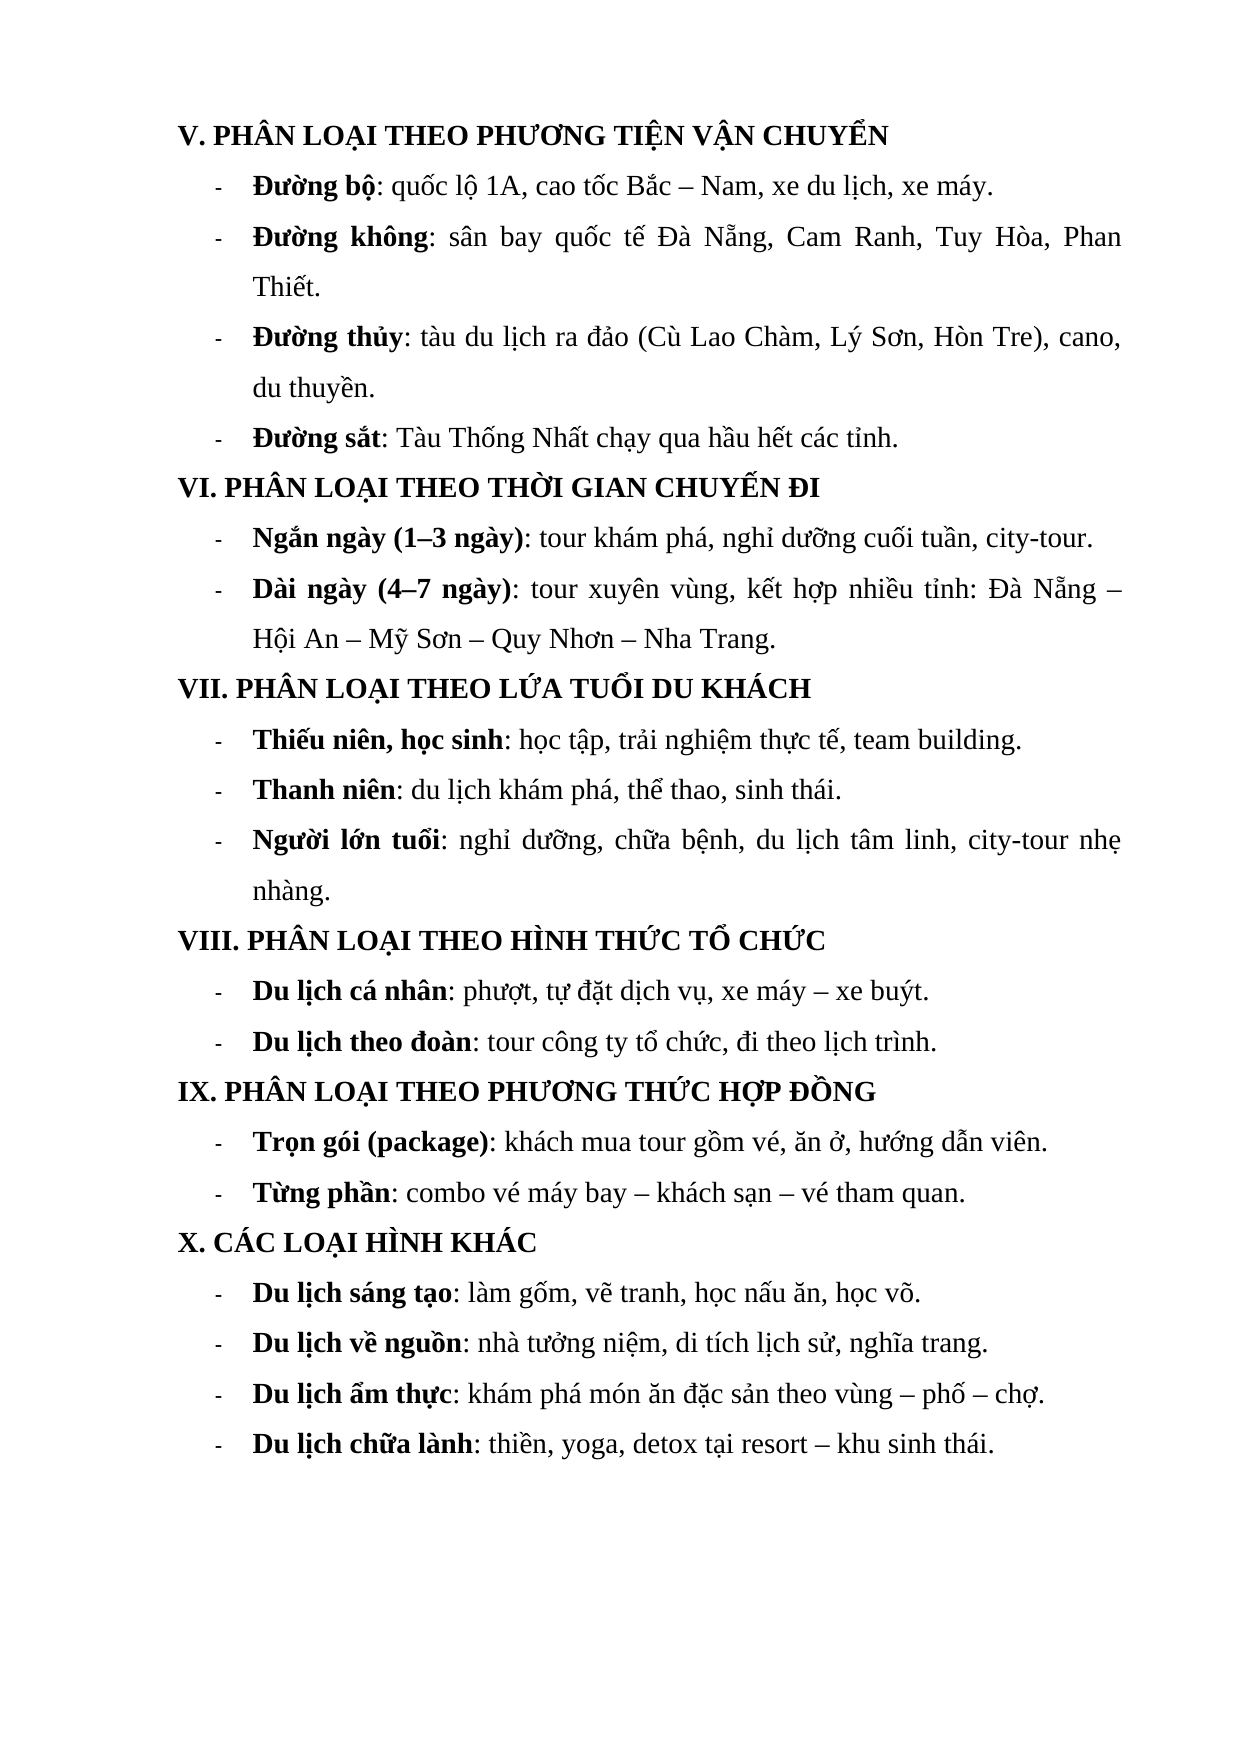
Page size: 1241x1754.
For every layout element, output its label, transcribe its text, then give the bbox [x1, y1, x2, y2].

list Du lịch sáng tạo: làm gốm, vẽ tranh, học nấu ăn, học võ. [215, 1275, 1122, 1309]
list Đường không: sân bay quốc tế Đà Nẵng, Cam Ranh, Tuy Hòa, Phan Thiết. [215, 219, 1122, 303]
list Thiếu niên, học sinh: học tập, trải nghiệm thực tế, team building. [215, 722, 1122, 755]
subtitle V. PHÂN LOẠI THEO PHƯƠNG TIỆN VẬN CHUYỂN [177, 118, 1122, 152]
subtitle X. CÁC LOẠI HÌNH KHÁC [177, 1225, 1122, 1258]
list Du lịch chữa lành: thiền, yoga, detox tại resort – khu sinh thái. [215, 1426, 1122, 1460]
subtitle VII. PHÂN LOẠI THEO LỨA TUỔI DU KHÁCH [177, 672, 1122, 705]
subtitle VIII. PHÂN LOẠI THEO HÌNH THỨC TỔ CHỨC [177, 923, 1122, 957]
list Du lịch cá nhân: phượt, tự đặt dịch vụ, xe máy – xe buýt. [215, 973, 1122, 1007]
list Đường sắt: Tàu Thống Nhất chạy qua hầu hết các tỉnh. [215, 420, 1122, 453]
list Người lớn tuổi: nghỉ dưỡng, chữa bệnh, du lịch tâm linh, city-tour nhẹ nhàng. [215, 822, 1122, 906]
list Dài ngày (4–7 ngày): tour xuyên vùng, kết hợp nhiều tỉnh: Đà Nẵng – Hội An – Mỹ Sơn – Quy Nhơn – Nha Trang. [215, 571, 1122, 655]
list Ngắn ngày (1–3 ngày): tour khám phá, nghỉ dưỡng cuối tuần, city-tour. [215, 521, 1122, 554]
list Đường thủy: tàu du lịch ra đảo (Cù Lao Chàm, Lý Sơn, Hòn Tre), cano, du thuyền. [215, 319, 1122, 403]
list Thanh niên: du lịch khám phá, thể thao, sinh thái. [215, 772, 1122, 806]
list Du lịch theo đoàn: tour công ty tổ chức, đi theo lịch trình. [215, 1024, 1122, 1057]
list Từng phần: combo vé máy bay – khách sạn – vé tham quan. [215, 1175, 1122, 1208]
list Trọn gói (package): khách mua tour gồm vé, ăn ở, hướng dẫn viên. [215, 1124, 1122, 1158]
list Đường bộ: quốc lộ 1A, cao tốc Bắc – Nam, xe du lịch, xe máy. [215, 168, 1122, 202]
subtitle IX. PHÂN LOẠI THEO PHƯƠNG THỨC HỢP ĐỒNG [177, 1074, 1122, 1108]
list Du lịch về nguồn: nhà tưởng niệm, di tích lịch sử, nghĩa trang. [215, 1326, 1122, 1359]
subtitle VI. PHÂN LOẠI THEO THỜI GIAN CHUYẾN ĐI [177, 470, 1122, 504]
list Du lịch ẩm thực: khám phá món ăn đặc sản theo vùng – phố – chợ. [215, 1376, 1122, 1409]
